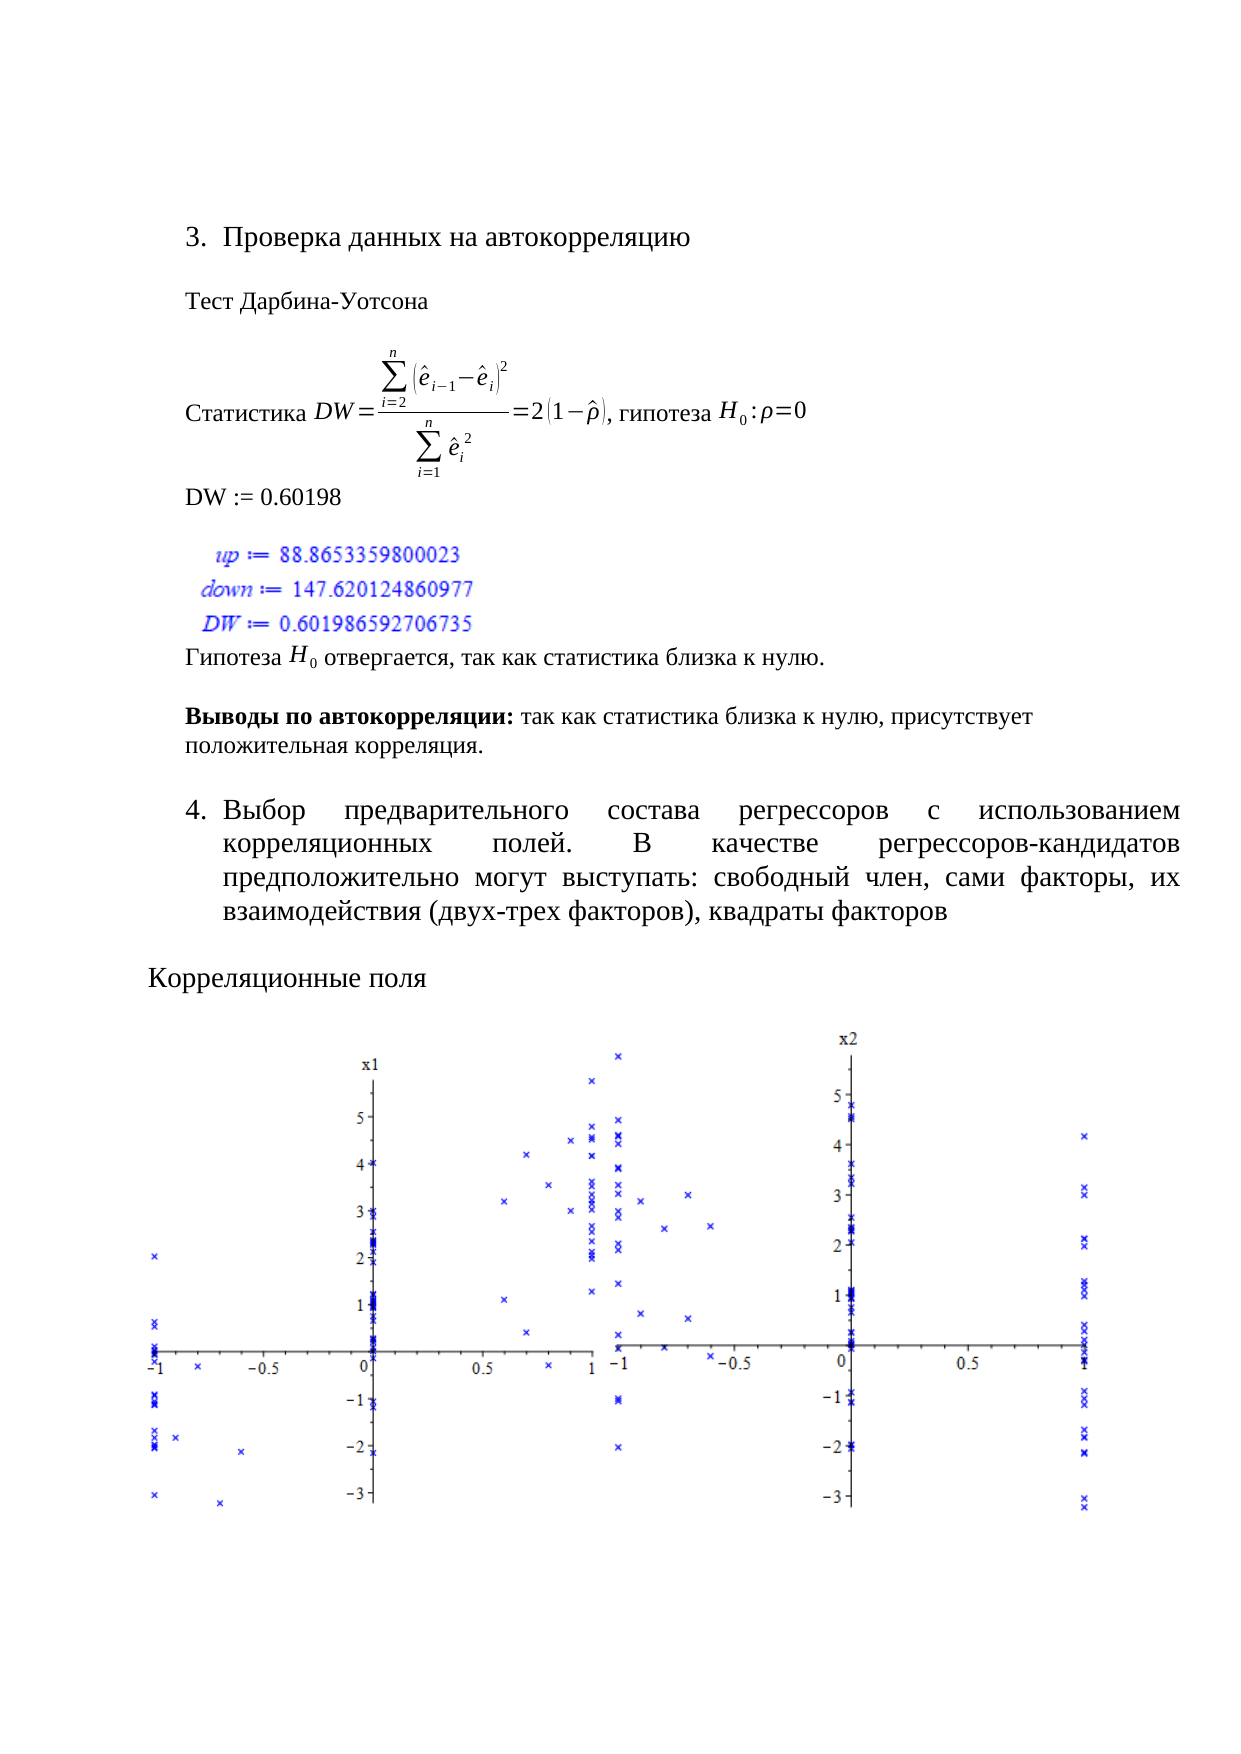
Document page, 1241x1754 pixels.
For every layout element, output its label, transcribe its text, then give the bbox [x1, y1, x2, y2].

list Проверка данных на автокорреляцию [185, 219, 1181, 252]
list Выбор предварительного состава регрессоров с использованием корреляционных полей. В качестве регрессоров-кандидатов предположительно могут выступать: свободный член, сами факторы, их взаимодействия (двух-трех факторов), квадраты факторов [185, 792, 1181, 926]
list Гипотеза отвергается, так как статистика близка к нулю. [185, 641, 1181, 672]
list DW := 0.60198 [185, 482, 1181, 510]
list Выводы по автокорреляции: так как статистика близка к нулю, присутствует положительная корреляция. [185, 701, 1181, 758]
picture [184, 539, 488, 641]
list Статистика , гипотеза [185, 343, 1181, 482]
picture [147, 1026, 1095, 1518]
list Тест Дарбина-Уотсона [185, 286, 1181, 314]
text Корреляционные поля [148, 960, 1181, 993]
